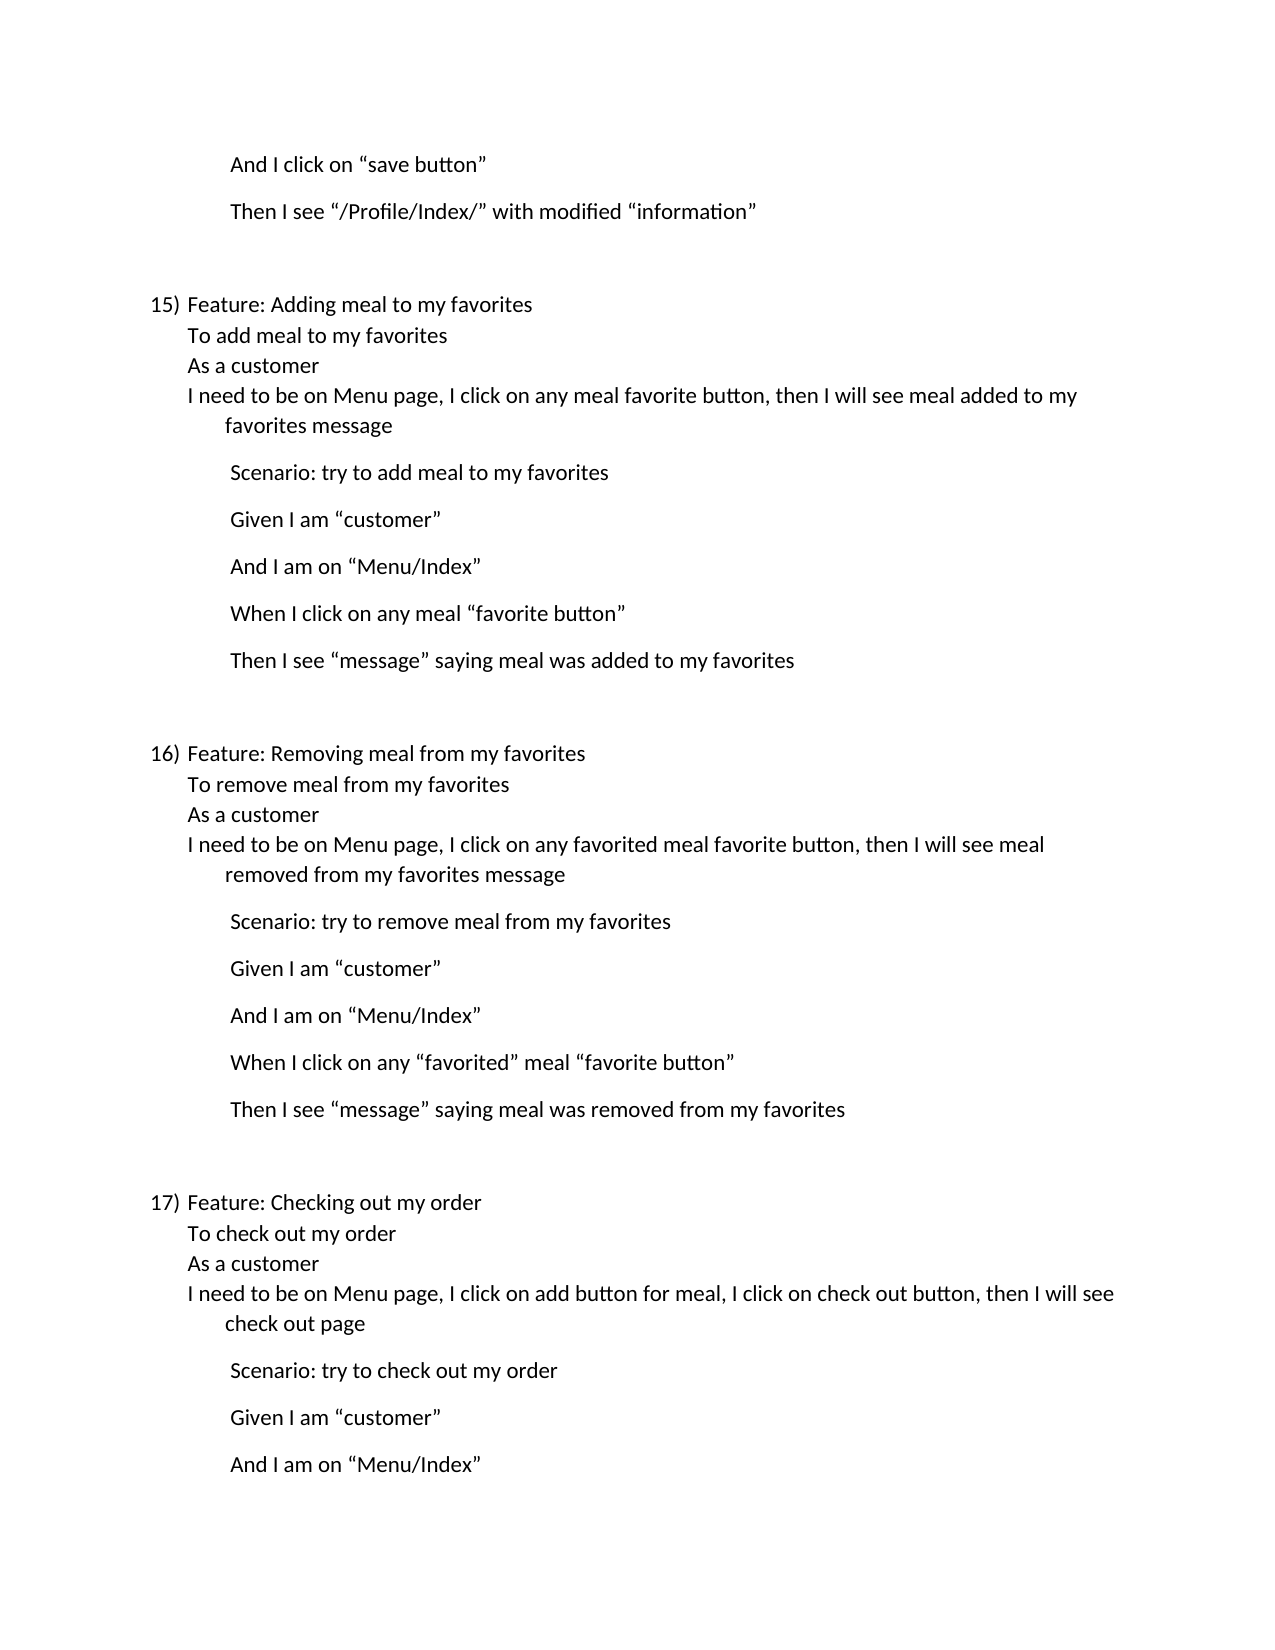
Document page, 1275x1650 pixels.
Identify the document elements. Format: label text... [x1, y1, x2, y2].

list Feature: Removing meal from my favorites [150, 739, 1125, 768]
list I need to be on Menu page, I click on any favorited meal favorite button, then I will see meal removed from my favorites message [187, 830, 1125, 888]
text When I click on any “favorited” meal “favorite button” [150, 1048, 1125, 1076]
list I need to be on Menu page, I click on add button for meal, I click on check out button, then I will see check out page [187, 1279, 1125, 1337]
text And I am on “Menu/Index” [150, 1001, 1125, 1029]
text Given I am “customer” [150, 954, 1125, 982]
text And I am on “Menu/Index” [150, 552, 1125, 580]
text Scenario: try to check out my order [150, 1356, 1125, 1384]
text When I click on any meal “favorite button” [150, 599, 1125, 627]
text And I click on “save button” [150, 150, 1125, 178]
text Then I see “message” saying meal was added to my favorites [150, 646, 1125, 674]
list As a customer [187, 800, 1125, 828]
list I need to be on Menu page, I click on any meal favorite button, then I will see meal added to my favorites message [187, 381, 1125, 439]
list As a customer [187, 351, 1125, 379]
list To remove meal from my favorites [187, 770, 1125, 798]
text Then I see “/Profile/Index/” with modified “information” [150, 197, 1125, 225]
text And I am on “Menu/Index” [150, 1450, 1125, 1478]
list To check out my order [187, 1219, 1125, 1247]
text Scenario: try to add meal to my favorites [150, 458, 1125, 486]
text Given I am “customer” [150, 1403, 1125, 1431]
list Feature: Checking out my order [150, 1188, 1125, 1217]
text Given I am “customer” [150, 505, 1125, 533]
text Then I see “message” saying meal was removed from my favorites [150, 1095, 1125, 1123]
list To add meal to my favorites [187, 321, 1125, 349]
list As a customer [187, 1249, 1125, 1277]
text Scenario: try to remove meal from my favorites [150, 907, 1125, 935]
list Feature: Adding meal to my favorites [150, 291, 1125, 319]
